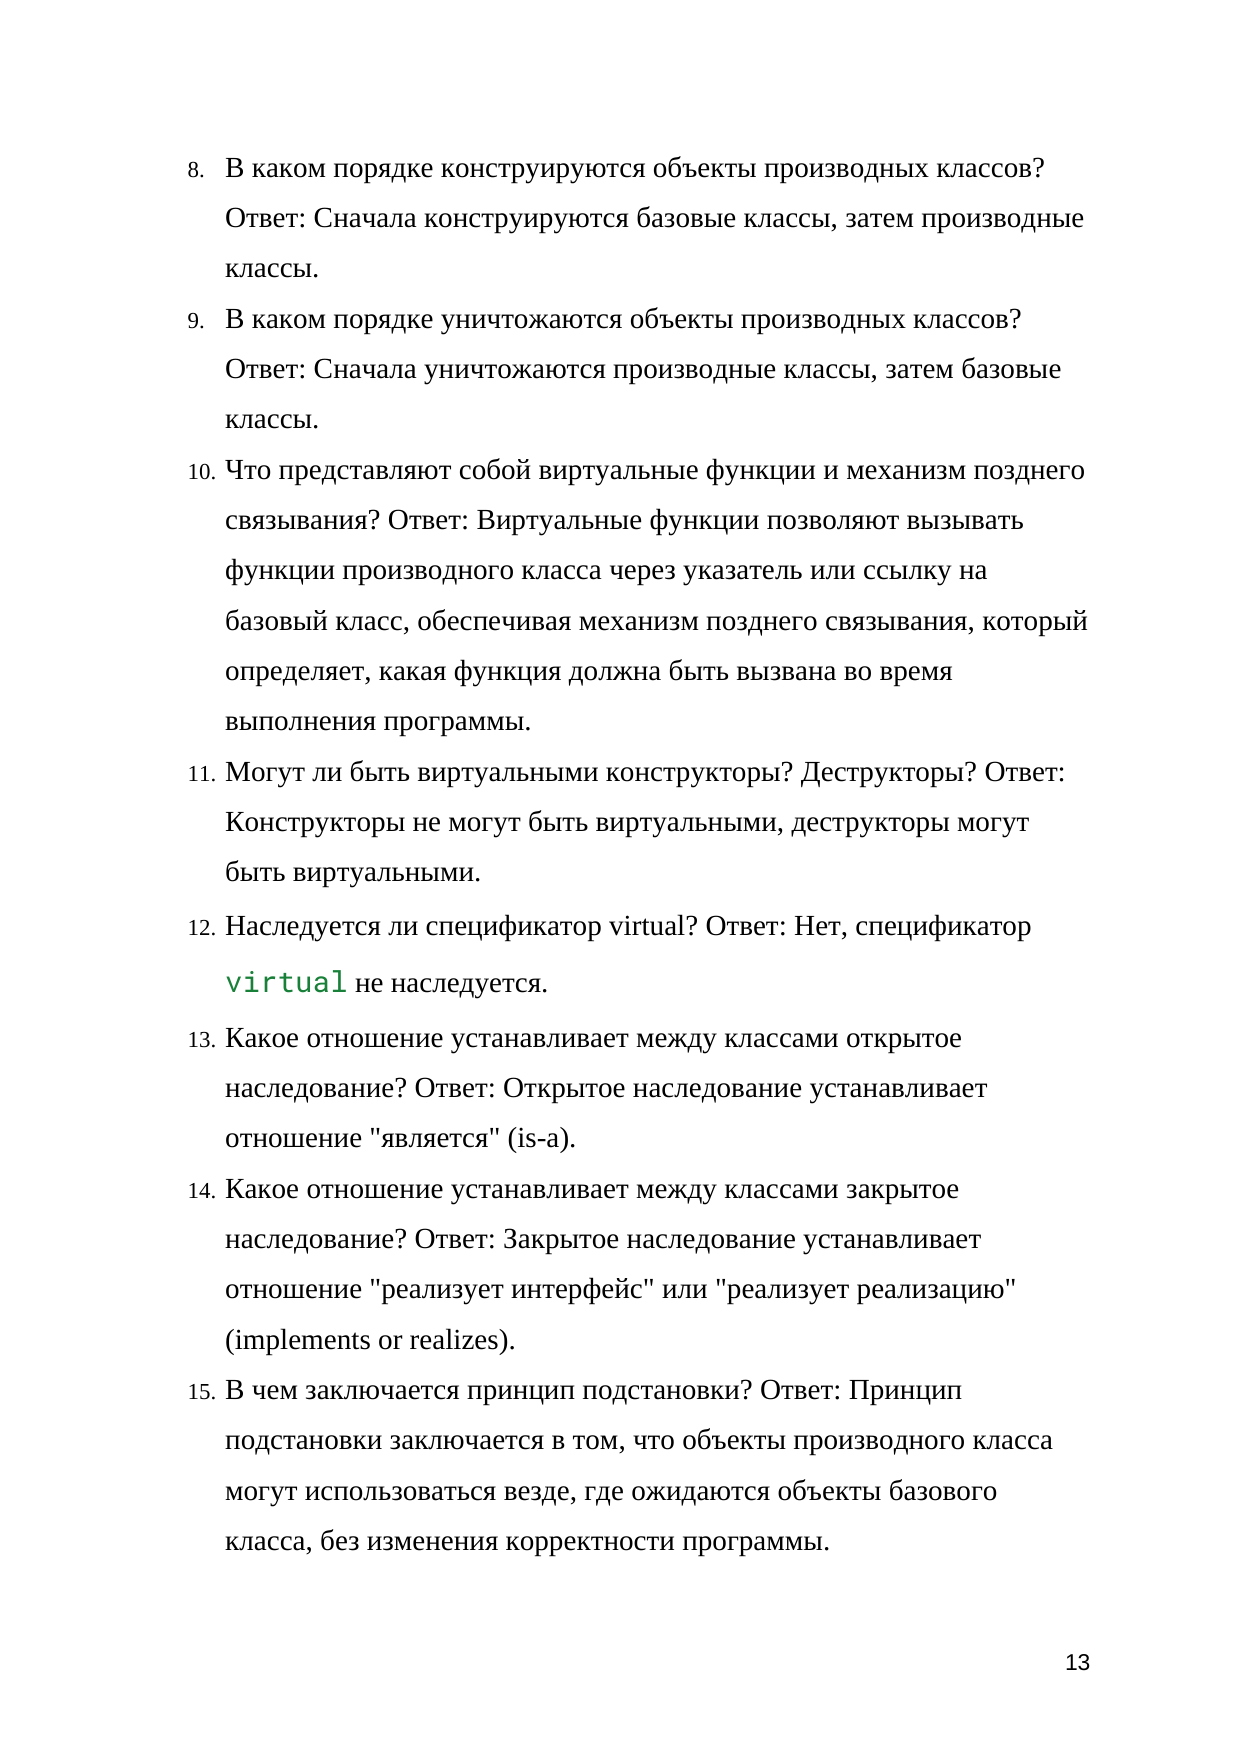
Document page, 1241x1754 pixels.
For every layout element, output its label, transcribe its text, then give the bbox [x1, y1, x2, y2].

list Какое отношение устанавливает между классами закрытое наследование? Ответ: Закрытое наследование устанавливает отношение "реализует интерфейс" или "реализует реализацию" (implements or realizes). [187, 1171, 1090, 1355]
list В каком порядке конструируются объекты производных классов? Ответ: Сначала конструируются базовые классы, затем производные классы. [187, 150, 1090, 284]
list Что представляют собой виртуальные функции и механизм позднего связывания? Ответ: Виртуальные функции позволяют вызывать функции производного класса через указатель или ссылку на базовый класс, обеспечивая механизм позднего связывания, который определяет, какая функция должна быть вызвана во время выполнения программы. [187, 452, 1090, 737]
list Могут ли быть виртуальными конструкторы? Деструкторы? Ответ: Конструкторы не могут быть виртуальными, деструкторы могут быть виртуальными. [187, 754, 1090, 888]
list В чем заключается принцип подстановки? Ответ: Принцип подстановки заключается в том, что объекты производного класса могут использоваться везде, где ожидаются объекты базового класса, без изменения корректности программы. [187, 1372, 1090, 1557]
list Наследуется ли спецификатор virtual? Ответ: Нет, спецификатор virtual не наследуется. [187, 905, 1090, 1001]
list В каком порядке уничтожаются объекты производных классов? Ответ: Сначала уничтожаются производные классы, затем базовые классы. [187, 301, 1090, 435]
list Какое отношение устанавливает между классами открытое наследование? Ответ: Открытое наследование устанавливает отношение "является" (is-a). [187, 1020, 1090, 1154]
